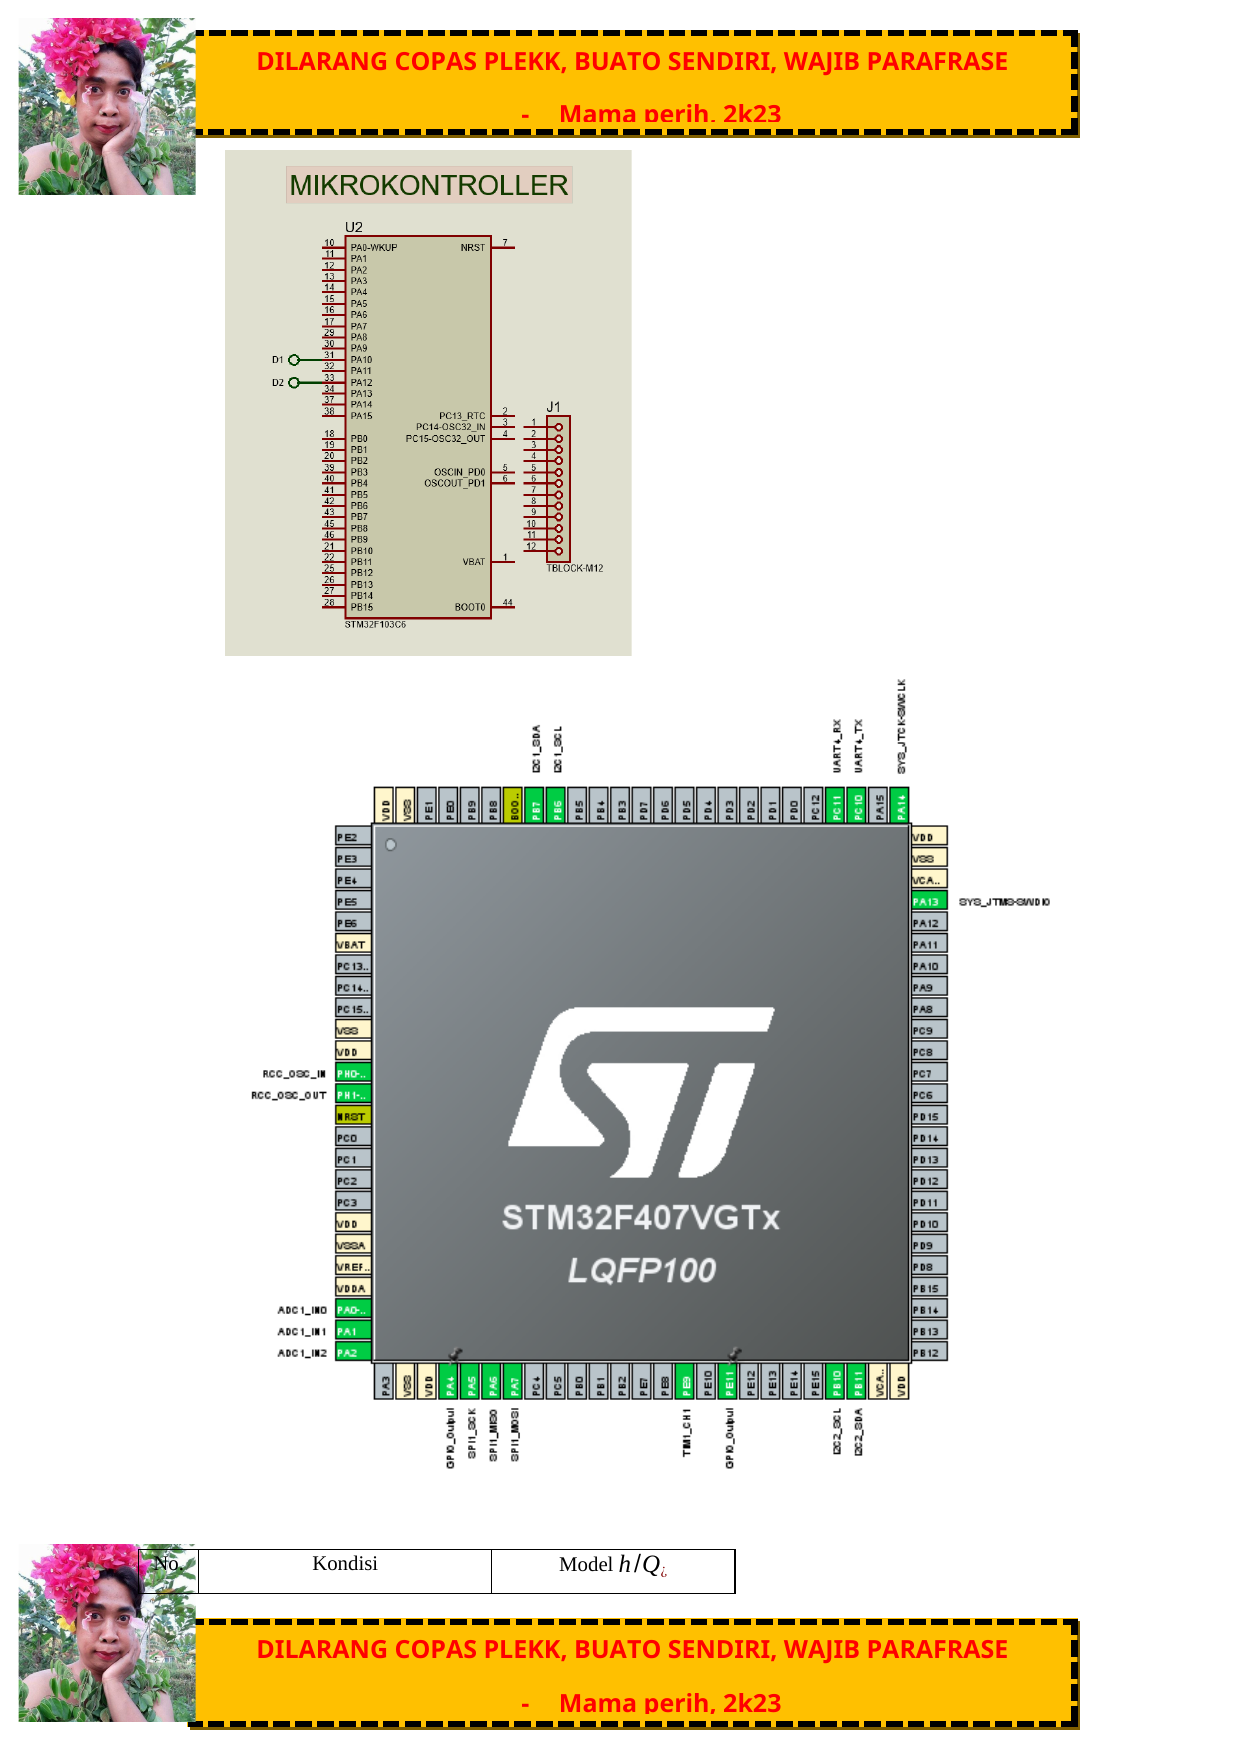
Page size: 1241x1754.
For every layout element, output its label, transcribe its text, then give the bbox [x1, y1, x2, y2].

picture [225, 658, 1100, 1483]
picture [18, 1544, 196, 1722]
table_header Kondisi [199, 1550, 491, 1593]
picture [18, 18, 196, 195]
picture [225, 150, 632, 656]
table_header Model [492, 1550, 734, 1593]
table_header No. [139, 1550, 198, 1593]
